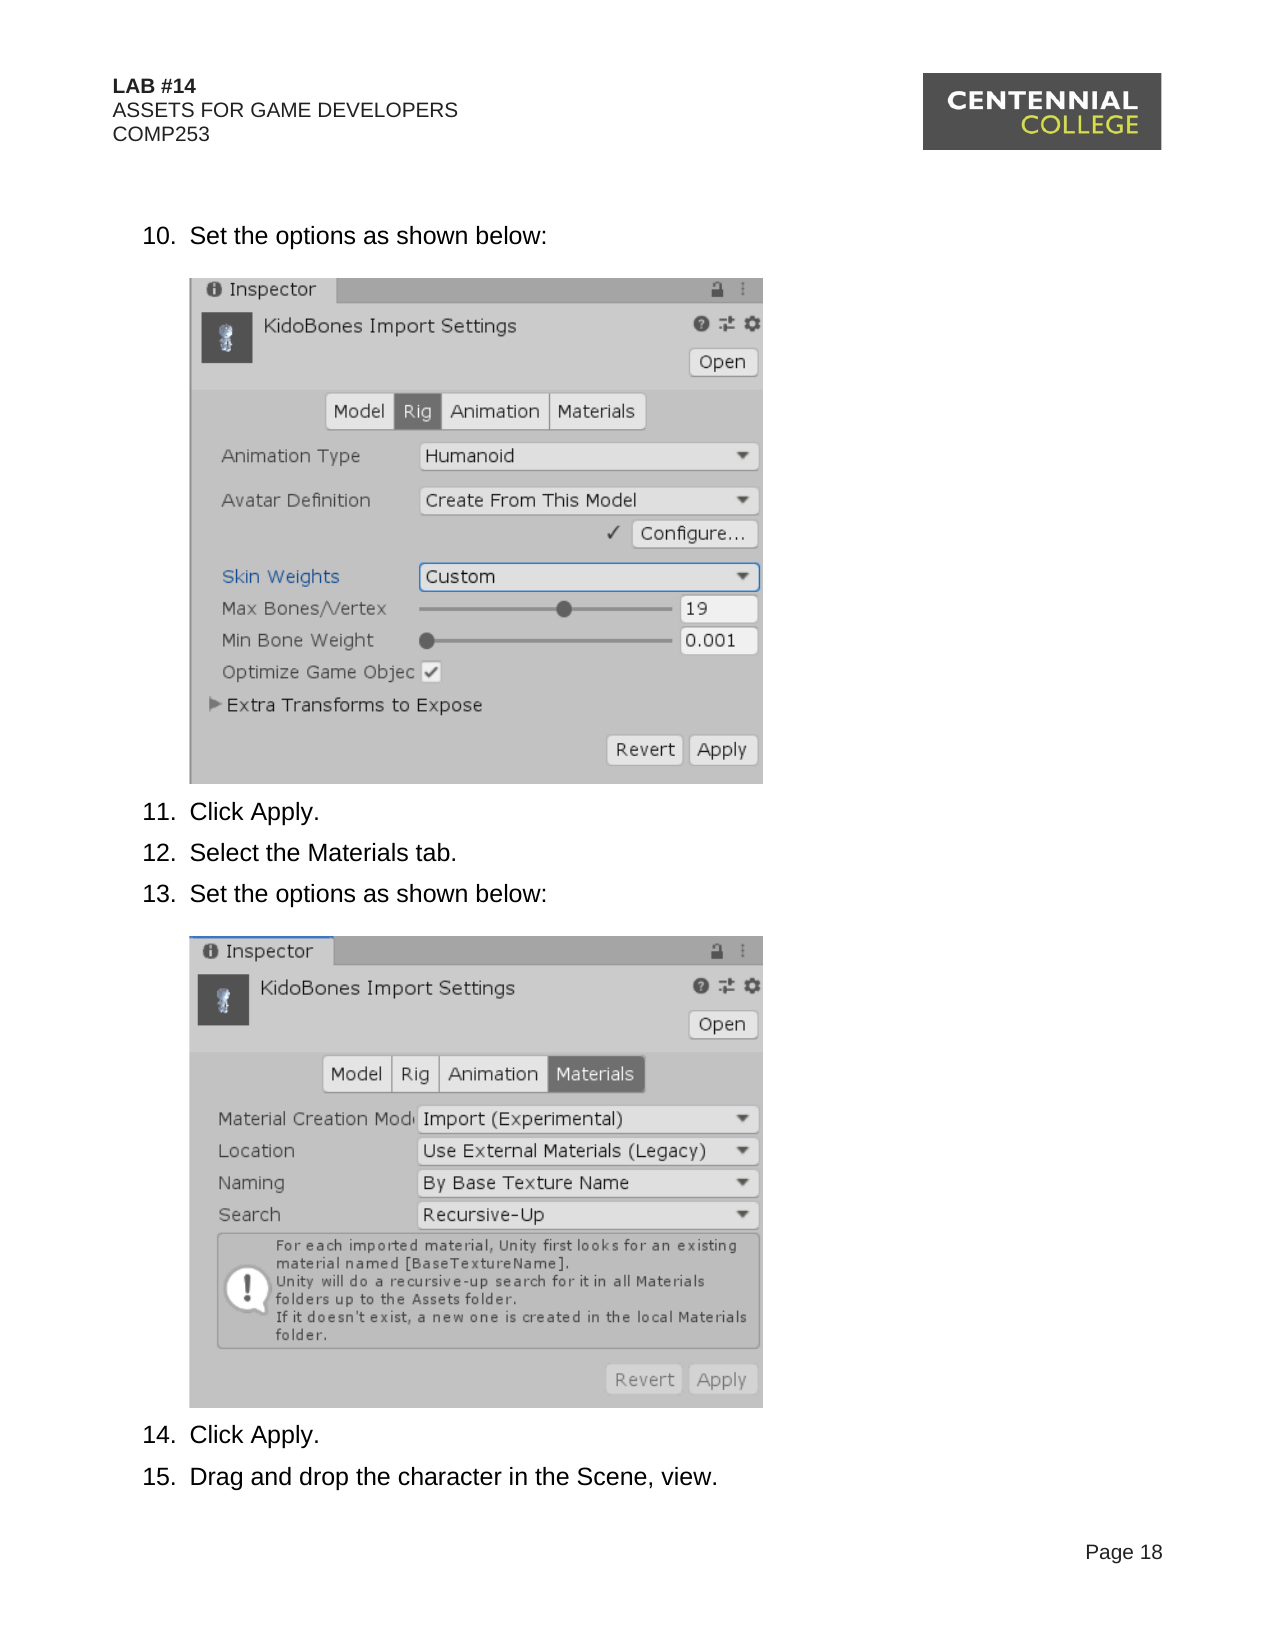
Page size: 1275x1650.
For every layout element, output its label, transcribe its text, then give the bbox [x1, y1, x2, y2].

picture [189, 936, 763, 1408]
picture [189, 278, 763, 784]
list Click Apply. [142, 1421, 1162, 1449]
list Drag and drop the character in the Scene, view. [142, 1462, 1162, 1491]
list Select the Materials tab. [142, 838, 1162, 867]
list Click Apply. [142, 797, 1162, 825]
picture [923, 73, 1162, 150]
